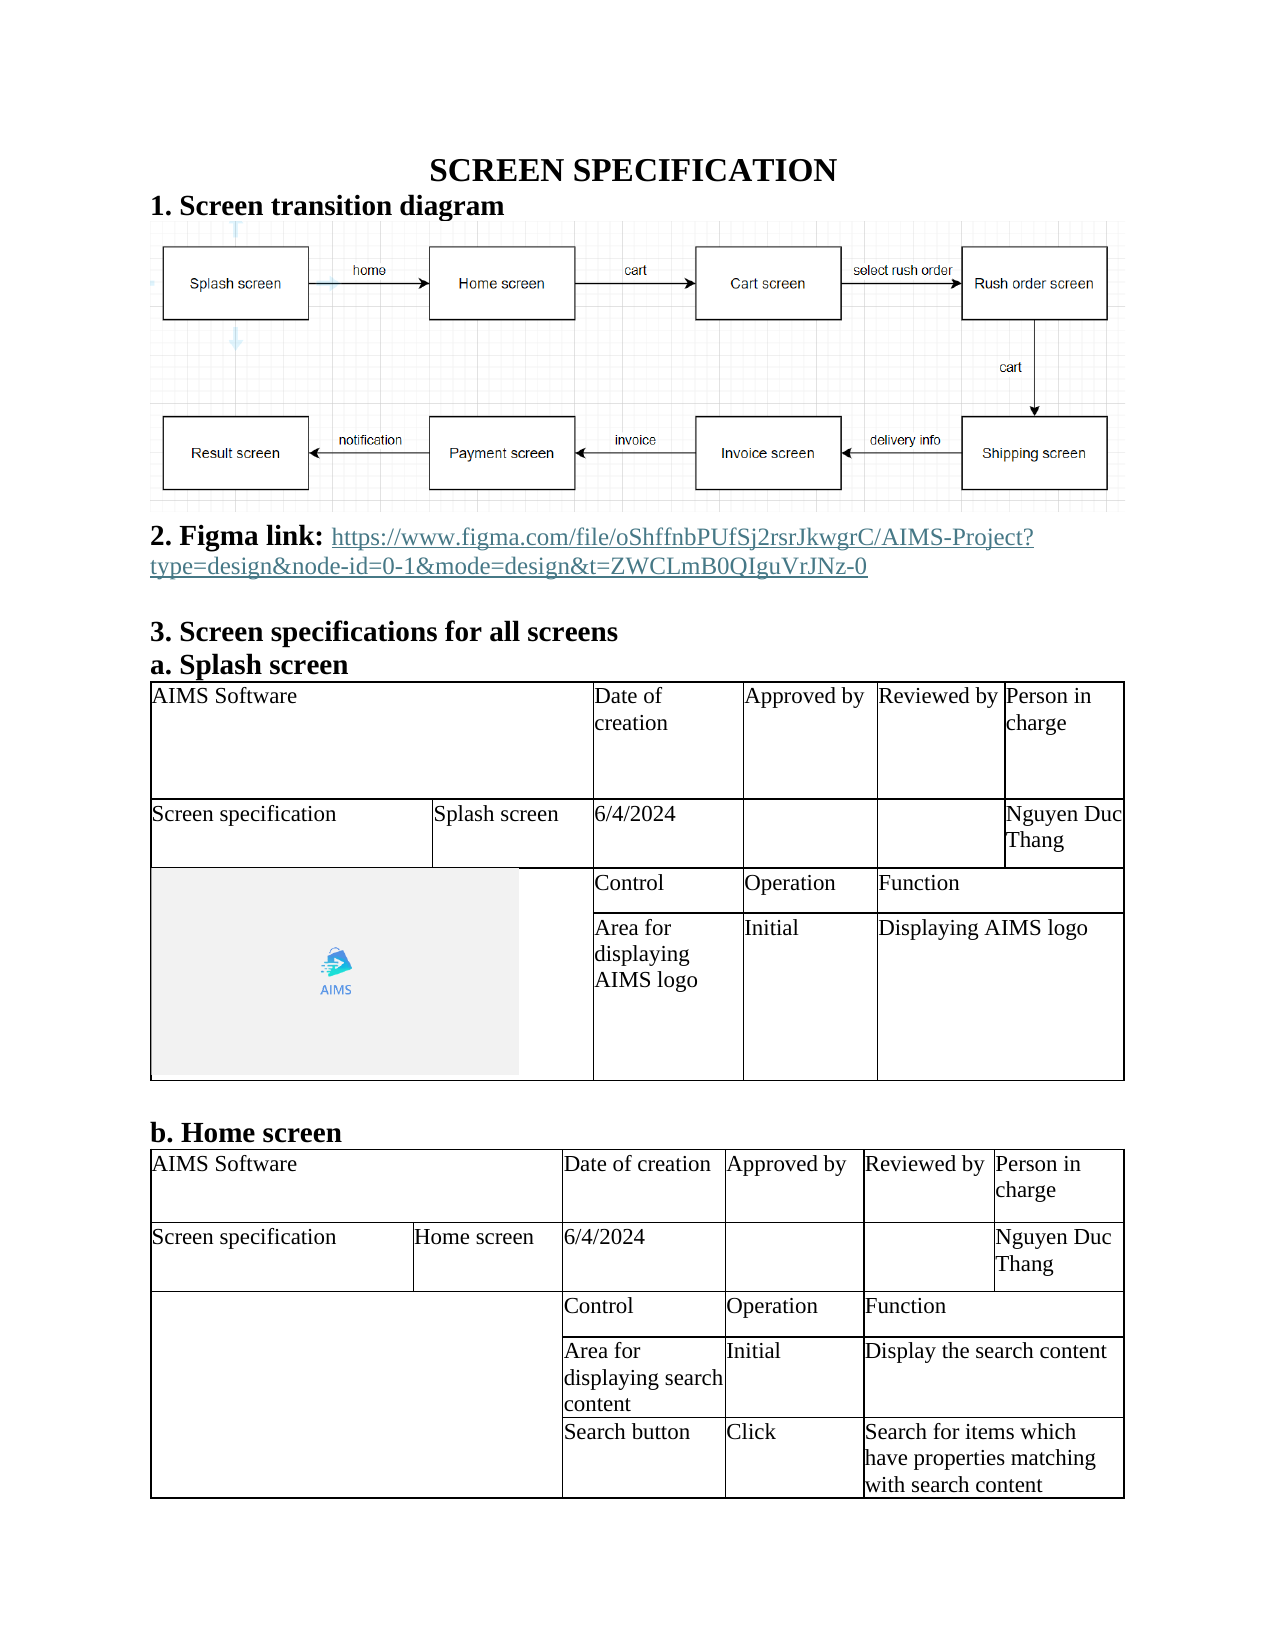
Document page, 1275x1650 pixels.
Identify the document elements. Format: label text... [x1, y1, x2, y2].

text 3. Screen specifications for all screens [150, 614, 1125, 647]
picture [151, 868, 519, 1075]
text b. Home screen [150, 1115, 1125, 1148]
table_cell Nguyen Duc Thang [995, 1223, 1123, 1291]
table_cell 6/4/2024 [563, 1223, 725, 1291]
table_cell Operation [744, 869, 877, 912]
table_cell [152, 869, 593, 1080]
table_header Person in charge [995, 1150, 1123, 1222]
table_cell [152, 1292, 562, 1497]
table_cell Click [726, 1418, 863, 1497]
table_header AIMS Software [152, 1150, 562, 1222]
table_cell Search button [563, 1418, 725, 1497]
table_cell Control [594, 869, 743, 912]
table_header Person in charge [1006, 683, 1123, 798]
table_cell [878, 800, 1004, 867]
table_cell Function [865, 1292, 1123, 1336]
table_cell [726, 1223, 863, 1291]
picture [150, 221, 1125, 512]
text 2. Figma link: https://www.figma.com/file/oShffnbPUfSj2rsrJkwgrC/AIMS-Project?type=design&node-id=0-1&mode=design&t=ZWCLmB0QIguVrJNz-0 [150, 518, 1125, 580]
table_header Date of creation [563, 1150, 725, 1222]
table_cell Control [563, 1292, 725, 1336]
table_header Reviewed by [865, 1150, 994, 1222]
table_cell Splash screen [433, 800, 593, 867]
table_header Approved by [744, 683, 877, 798]
table_cell Displaying AIMS logo [878, 914, 1123, 1080]
table_cell Function [878, 869, 1123, 912]
table_cell Display the search content [865, 1338, 1123, 1417]
table_cell Search for items which have properties matching with search content [865, 1418, 1123, 1497]
table_cell Initial [726, 1338, 863, 1417]
text a. Splash screen [150, 647, 1125, 681]
table_header AIMS Software [152, 683, 593, 798]
table_cell Initial [744, 914, 877, 1080]
table_header Approved by [726, 1150, 863, 1222]
table_cell Area for displaying search content [563, 1338, 725, 1417]
table_cell Nguyen Duc Thang [1006, 800, 1123, 867]
table_cell Area for displaying AIMS logo [594, 914, 743, 1080]
table_header Date of creation [594, 683, 743, 798]
table_cell 6/4/2024 [594, 800, 743, 867]
table_cell [865, 1223, 994, 1291]
table_cell Home screen [414, 1223, 562, 1291]
text 1. Screen transition diagram [150, 188, 1125, 221]
table_cell [744, 800, 877, 867]
table_cell Operation [726, 1292, 863, 1336]
table_cell Screen specification [152, 800, 432, 867]
table_cell Screen specification [152, 1223, 413, 1291]
text SCREEN SPECIFICATION [150, 150, 1125, 188]
table_header Reviewed by [878, 683, 1004, 798]
